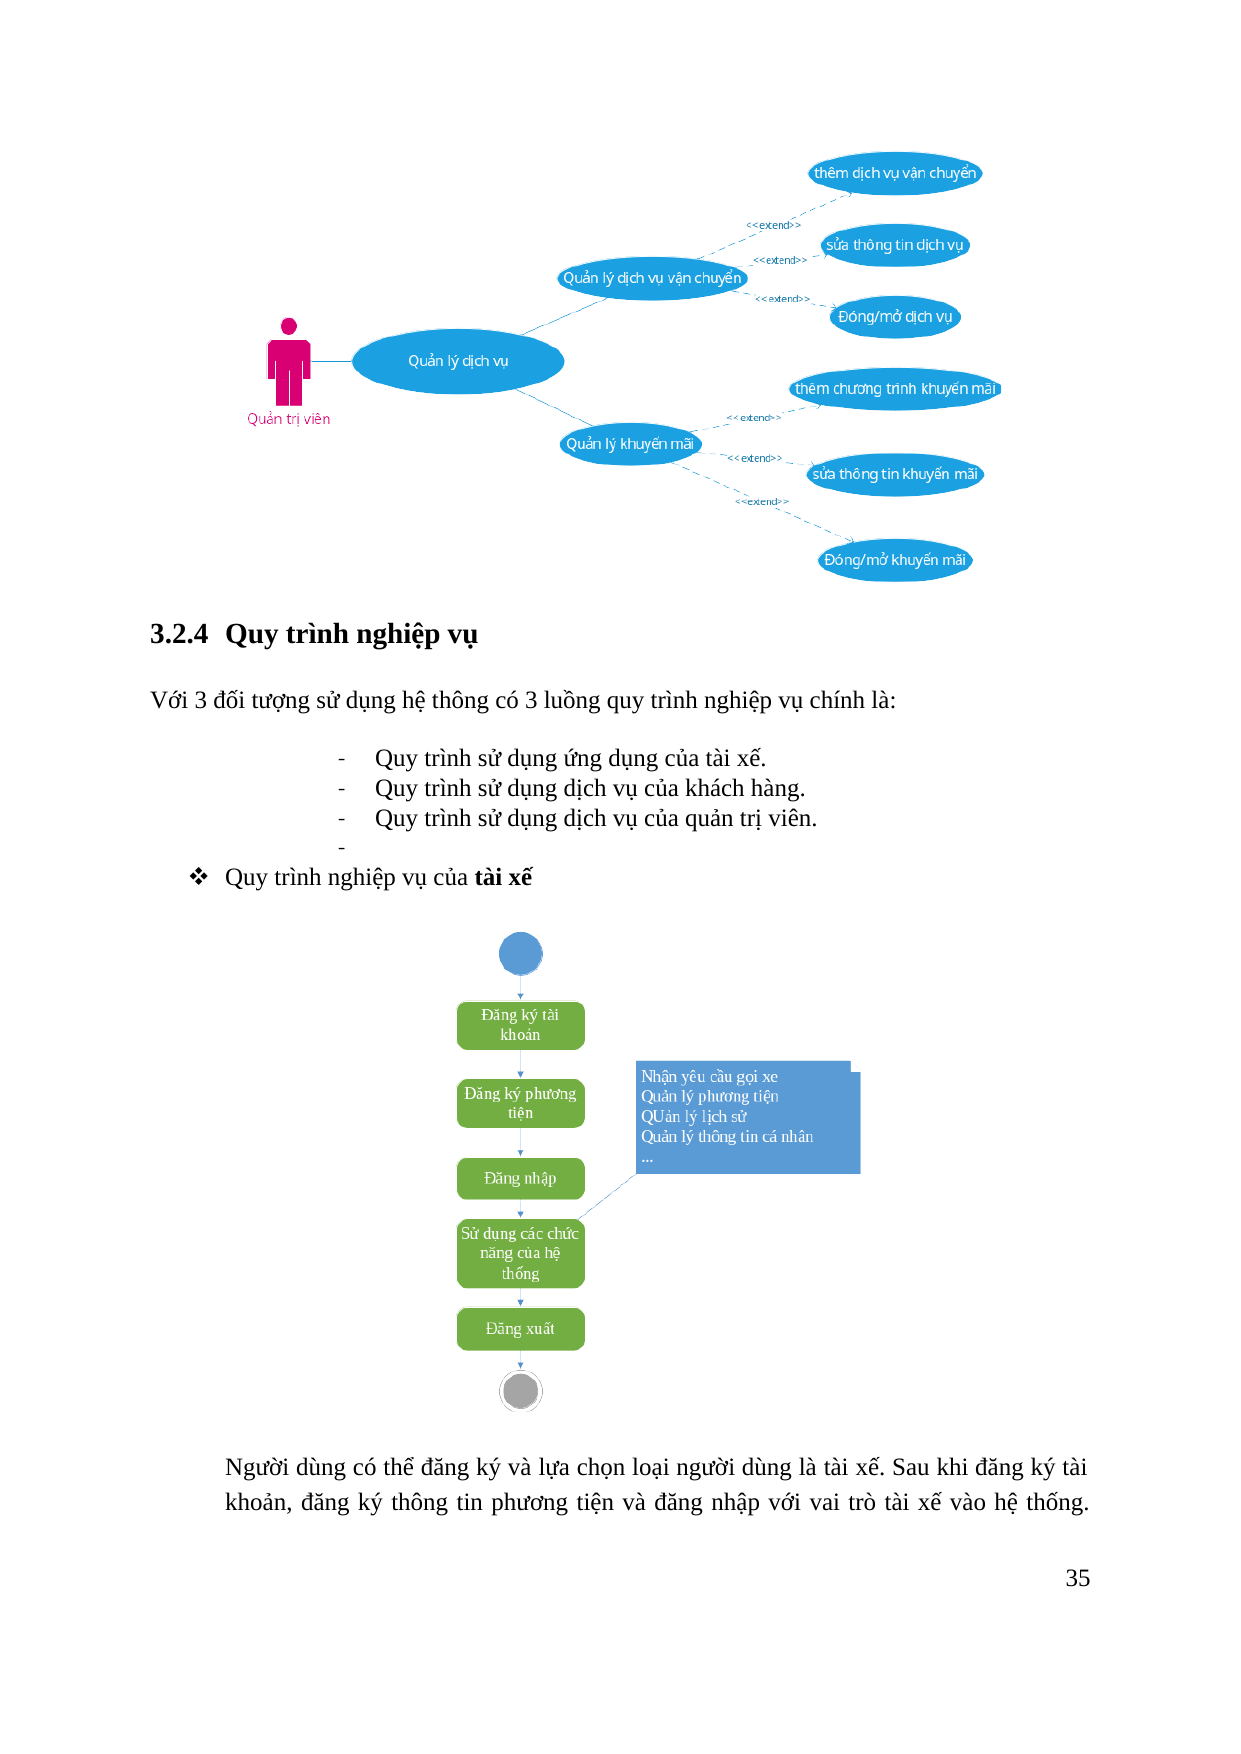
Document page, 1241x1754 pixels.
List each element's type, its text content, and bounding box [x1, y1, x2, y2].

list Quy trình sử dụng dịch vụ của quản trị viên. [337, 803, 1090, 832]
list Quy trình nghiệp vụ của tài xế [187, 862, 1090, 891]
subtitle 3.2.4 Quy trình nghiệp vụ [150, 616, 1090, 650]
text Với 3 đối tượng sử dụng hệ thông có 3 luồng quy trình nghiệp vụ chính là: [150, 686, 1090, 714]
list Quy trình sử dụng dịch vụ của khách hàng. [337, 773, 1090, 803]
list Quy trình sử dụng ứng dụng của tài xế. [337, 743, 1090, 773]
